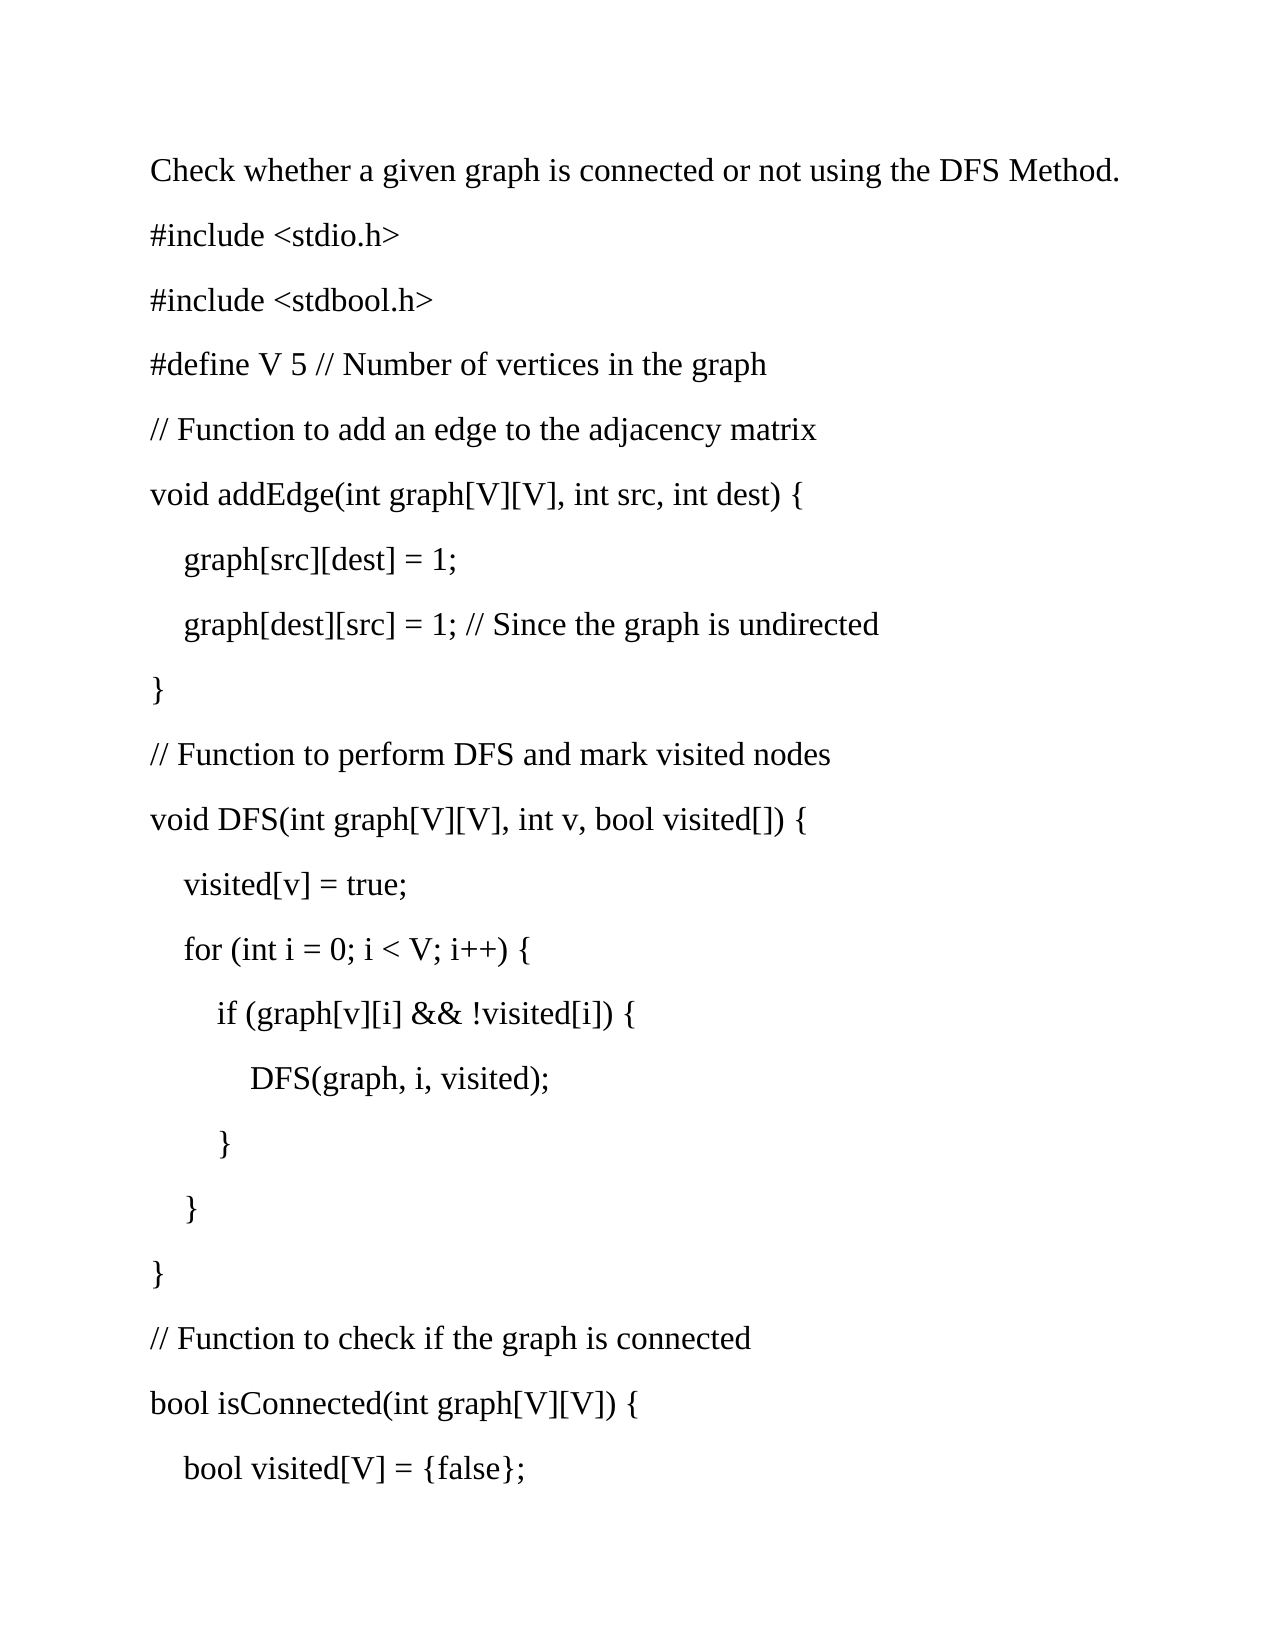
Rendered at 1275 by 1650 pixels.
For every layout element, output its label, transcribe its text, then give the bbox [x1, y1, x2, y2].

text } [150, 1253, 1125, 1292]
text void DFS(int graph[V][V], int v, bool visited[]) { [150, 799, 1125, 837]
text bool isConnected(int graph[V][V]) { [150, 1383, 1125, 1421]
text } [150, 1188, 1125, 1227]
text visited[v] = true; [150, 864, 1125, 902]
text graph[src][dest] = 1; [150, 539, 1125, 578]
text Check whether a given graph is connected or not using the DFS Method. [150, 150, 1125, 188]
text for (int i = 0; i < V; i++) { [150, 929, 1125, 967]
text // Function to check if the graph is connected [150, 1318, 1125, 1356]
text #include <stdbool.h> [150, 280, 1125, 318]
text } [150, 1123, 1125, 1162]
text void addEdge(int graph[V][V], int src, int dest) { [150, 474, 1125, 513]
text if (graph[v][i] && !visited[i]) { [150, 994, 1125, 1032]
text // Function to perform DFS and mark visited nodes [150, 734, 1125, 772]
text // Function to add an edge to the adjacency matrix [150, 409, 1125, 448]
text } [150, 669, 1125, 707]
text #include <stdio.h> [150, 215, 1125, 253]
text DFS(graph, i, visited); [150, 1058, 1125, 1097]
text bool visited[V] = {false}; [150, 1448, 1125, 1486]
text #define V 5 // Number of vertices in the graph [150, 345, 1125, 383]
text graph[dest][src] = 1; // Since the graph is undirected [150, 604, 1125, 643]
